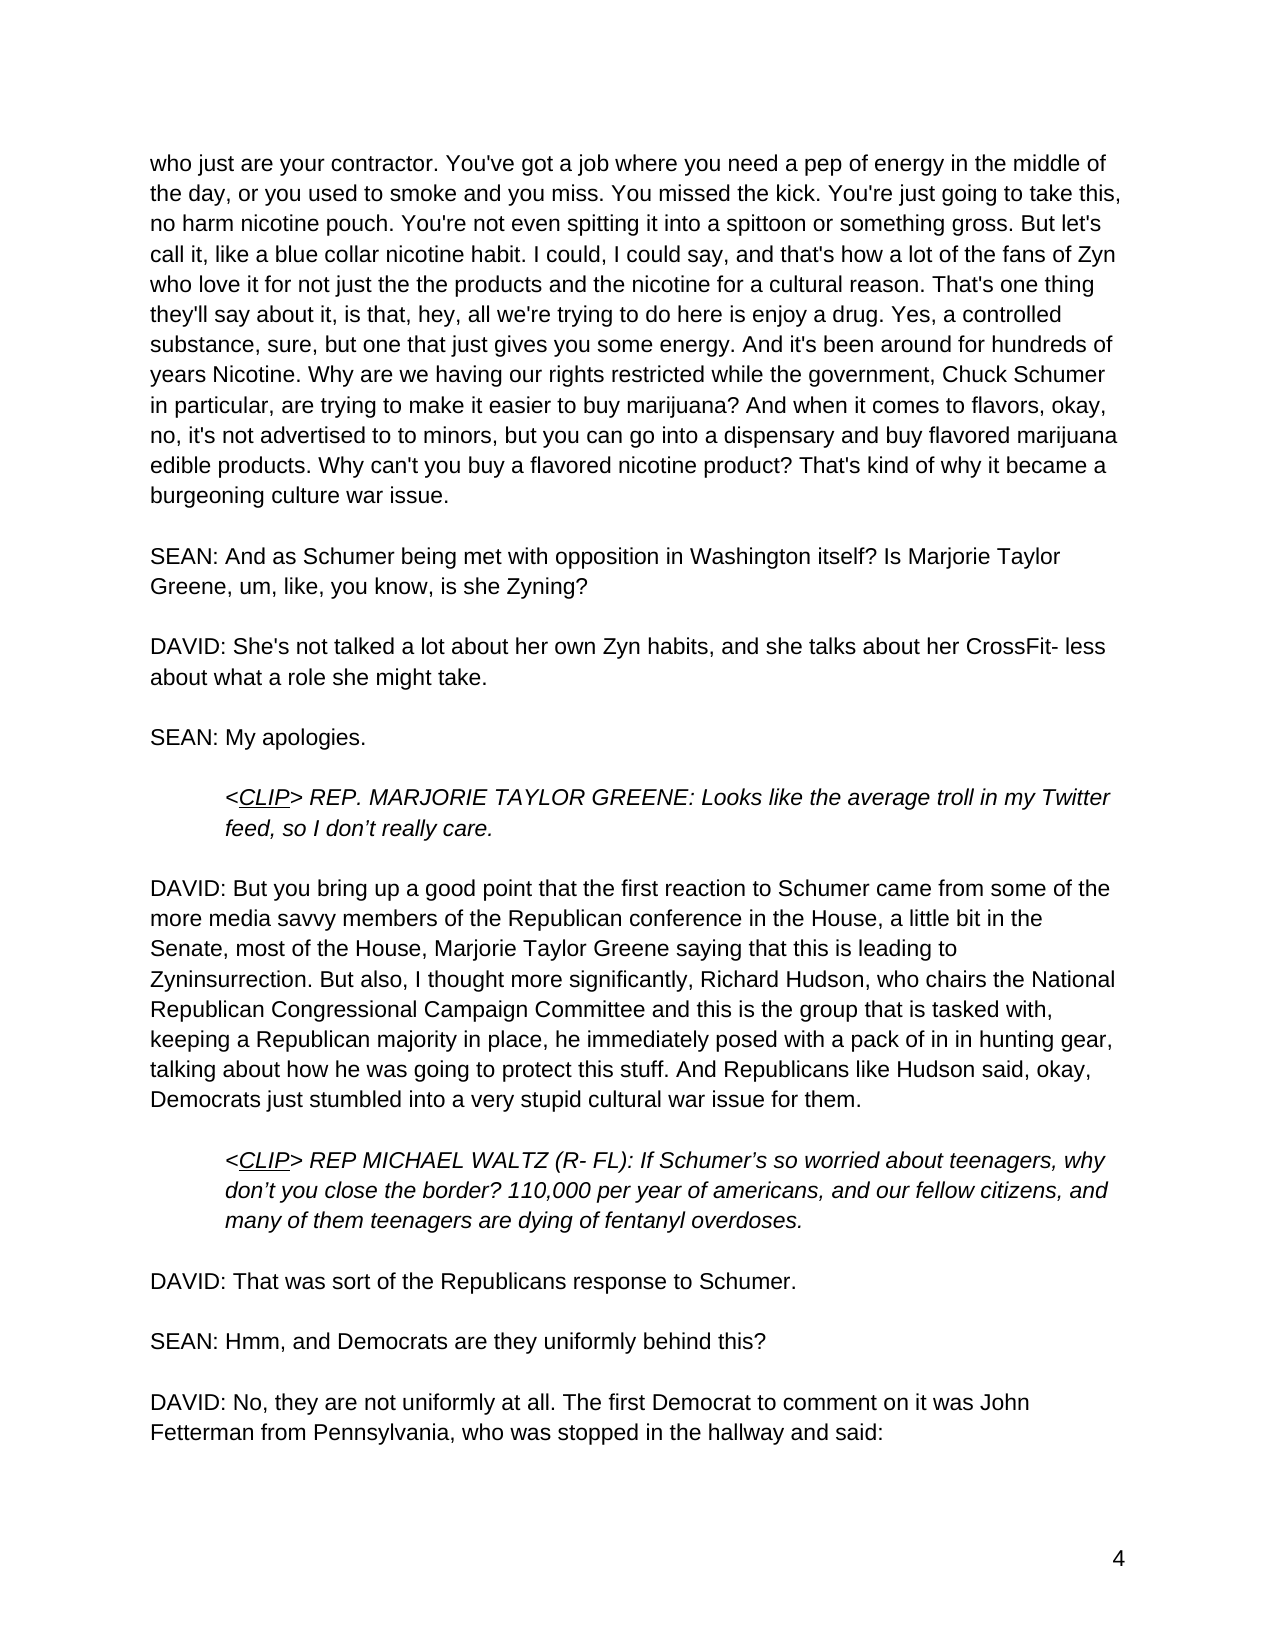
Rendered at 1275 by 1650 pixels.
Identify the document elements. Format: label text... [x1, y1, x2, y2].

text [150, 150, 1125, 509]
text DAVID: That was sort of the Republicans response to Schumer. [150, 1268, 1125, 1294]
text SEAN: Hmm, and Democrats are they uniformly behind this? [150, 1328, 1125, 1354]
text SEAN: My apologies. [150, 724, 1125, 750]
text <CLIP> REP MICHAEL WALTZ (R- FL): If Schumer’s so worried about teenagers, why don’t you close the border? 110,000 per year of americans, and our fellow citizens, and many of them teenagers are dying of fentanyl overdoses. [225, 1147, 1125, 1264]
text DAVID: She's not talked a lot about her own Zyn habits, and she talks about her CrossFit- less about what a role she might take. [150, 633, 1125, 690]
text SEAN: And as Schumer being met with opposition in Washington itself? Is Marjorie Taylor Greene, um, like, you know, is she Zyning? [150, 543, 1125, 599]
text <CLIP> REP. MARJORIE TAYLOR GREENE: Looks like the average troll in my Twitter feed, so I don’t really care. [225, 784, 1125, 841]
text DAVID: But you bring up a good point that the first reaction to Schumer came from some of the more media savvy members of the Republican conference in the House, a little bit in the Senate, most of the House, Marjorie Taylor Greene saying that this is leading to Zyninsurrection. But also, I thought more significantly, Richard Hudson, who chairs the National Republican Congressional Campaign Committee and this is the group that is tasked with, keeping a Republican majority in place, he immediately posed with a pack of in in hunting gear, talking about how he was going to protect this stuff. And Republicans like Hudson said, okay, Democrats just stumbled into a very stupid cultural war issue for them. [150, 875, 1125, 1113]
text DAVID: No, they are not uniformly at all. The first Democrat to comment on it was John Fetterman from Pennsylvania, who was stopped in the hallway and said: [150, 1388, 1125, 1475]
